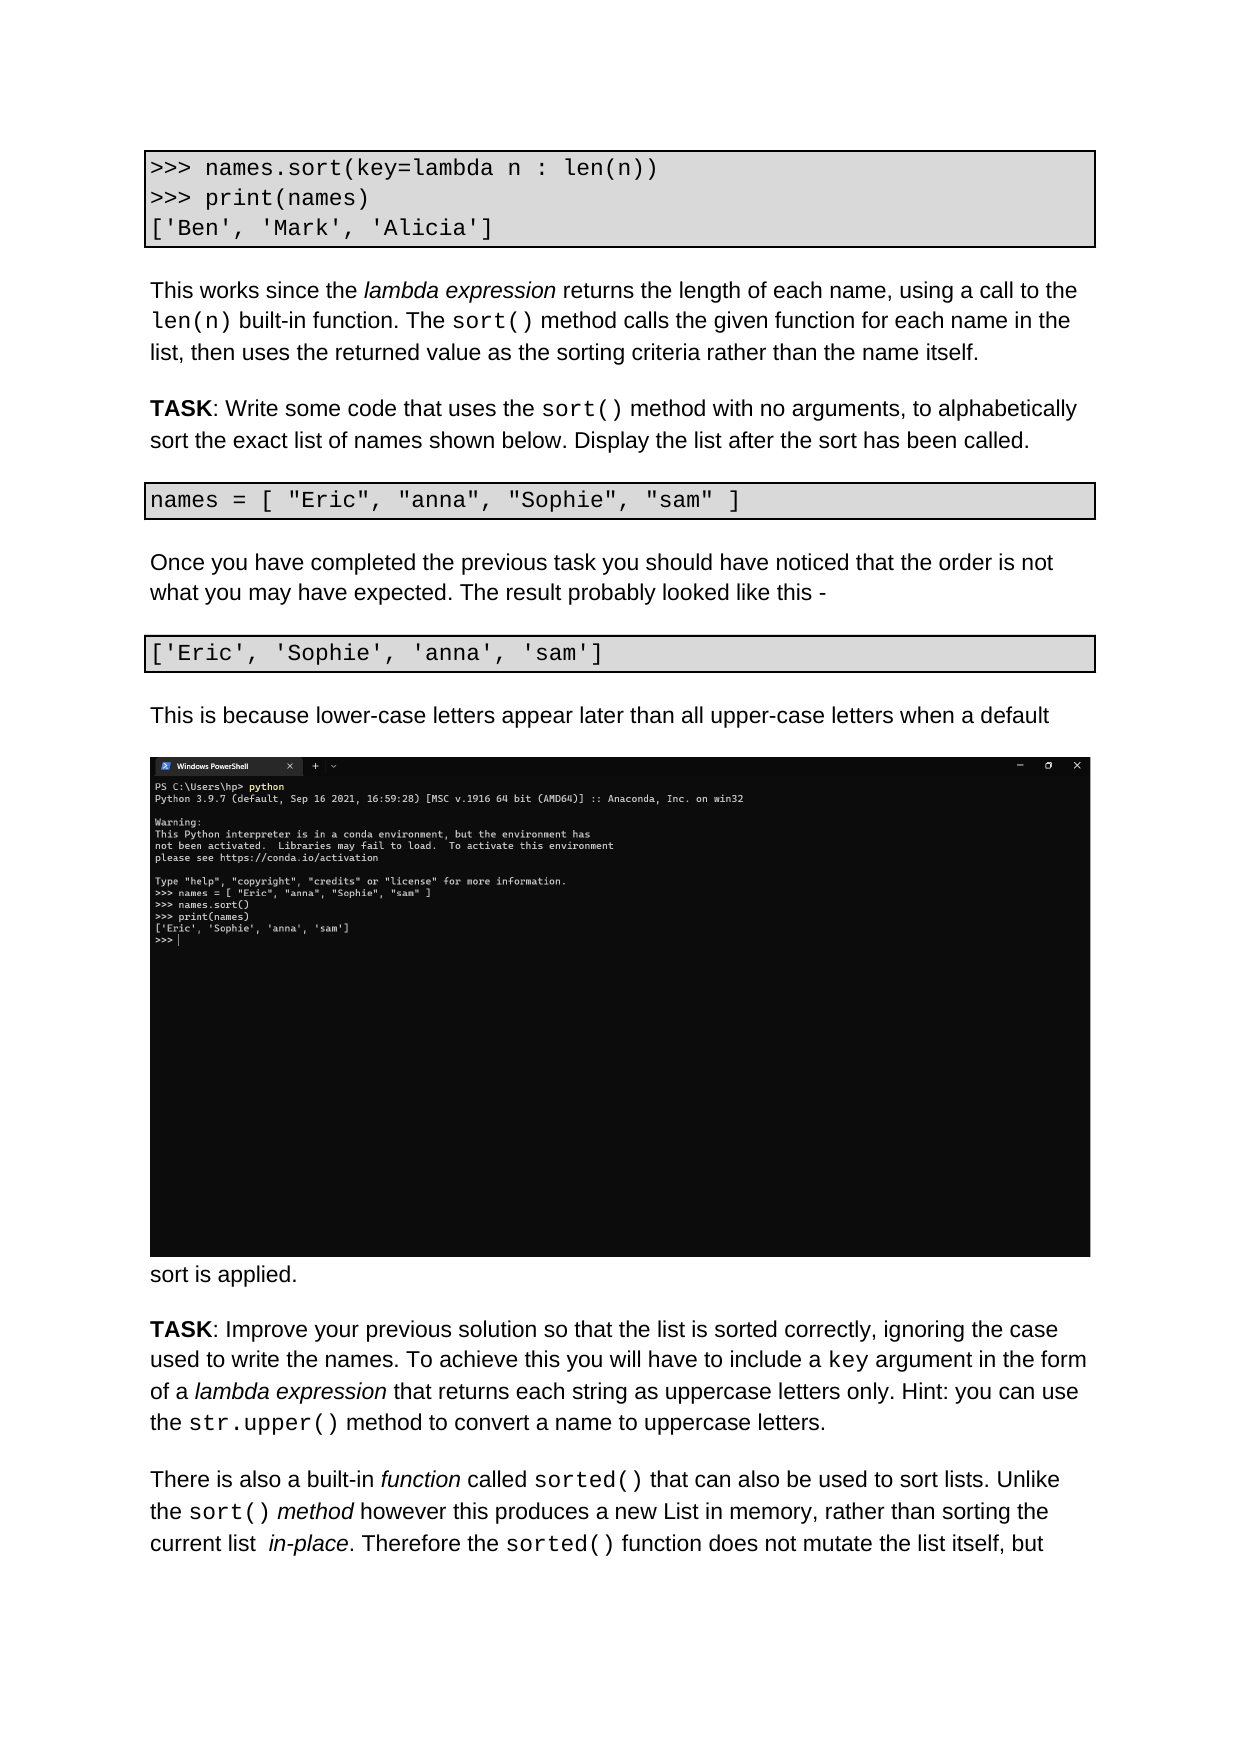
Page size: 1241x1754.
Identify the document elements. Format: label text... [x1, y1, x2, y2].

text sort is applied. [150, 1257, 1090, 1287]
text ['Eric', 'Sophie', 'anna', 'sam'] [146, 637, 1094, 671]
text ['Ben', 'Mark', 'Alicia'] [146, 209, 1094, 246]
text >>> names.sort(key=lambda n : len(n)) [146, 152, 1094, 180]
text This works since the lambda expression returns the length of each name, using a call to the len(n) built-in function. The sort() method calls the given function for each name in the list, then uses the returned value as the sorting criteria rather than the name itself. [150, 277, 1090, 366]
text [150, 1466, 1090, 1559]
text TASK: Write some code that uses the sort() method with no arguments, to alphabetically sort the exact list of names shown below. Display the list after the sort has been called. [150, 394, 1090, 453]
picture [150, 757, 1091, 1257]
text >>> print(names) [146, 180, 1094, 209]
text Once you have completed the previous task you should have noticed that the order is not what you may have expected. The result probably looked like this - [150, 549, 1090, 606]
text TASK: Improve your previous solution so that the list is sorted correctly, ignoring the case used to write the names. To achieve this you will have to include a key argument in the form of a lambda expression that returns each string as uppercase letters only. Hint: you can use the str.upper() method to convert a name to uppercase letters. [150, 1316, 1090, 1437]
text names = [ "Eric", "anna", "Sophie", "sam" ] [146, 484, 1094, 518]
text This is because lower-case letters appear later than all upper-case letters when a default [150, 702, 1090, 728]
